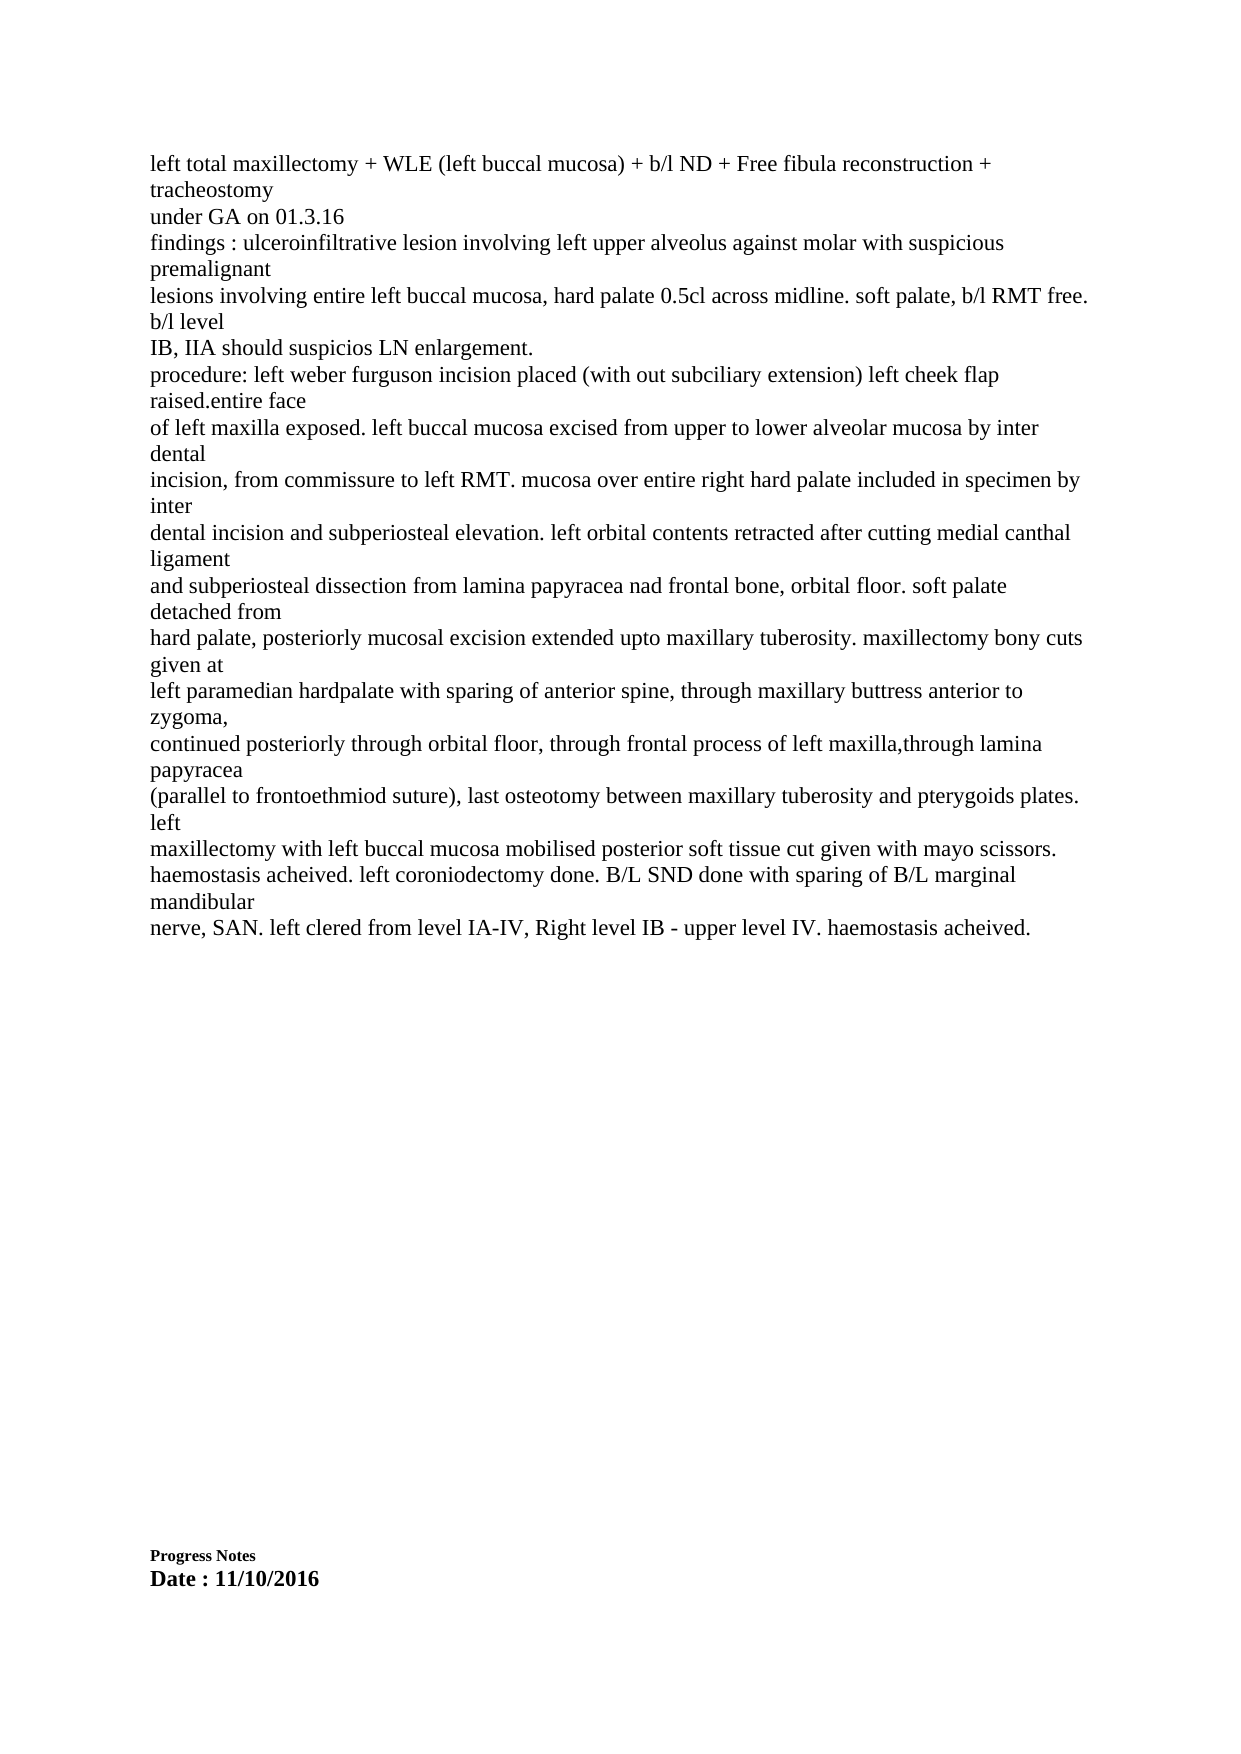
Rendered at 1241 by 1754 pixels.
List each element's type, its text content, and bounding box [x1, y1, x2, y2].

text haemostasis acheived. left coroniodectomy done. B/L SND done with sparing of B/L marginal mandibular [150, 862, 1090, 914]
text left total maxillectomy + WLE (left buccal mucosa) + b/l ND + Free fibula reconstruction + tracheostomy [150, 150, 1090, 203]
text IB, IIA should suspicios LN enlargement. [150, 334, 1090, 361]
text dental incision and subperiosteal elevation. left orbital contents retracted after cutting medial canthal ligament [150, 519, 1090, 572]
text findings : ulceroinfiltrative lesion involving left upper alveolus against molar with suspicious premalignant [150, 229, 1090, 282]
text hard palate, posteriorly mucosal excision extended upto maxillary tuberosity. maxillectomy bony cuts given at [150, 624, 1090, 677]
text continued posteriorly through orbital floor, through frontal process of left maxilla,through lamina papyracea [150, 730, 1090, 782]
text procedure: left weber furguson incision placed (with out subciliary extension) left cheek flap raised.entire face [150, 361, 1090, 413]
text maxillectomy with left buccal mucosa mobilised posterior soft tissue cut given with mayo scissors. [150, 835, 1090, 862]
text Progress Notes [150, 1546, 1090, 1565]
text incision, from commissure to left RMT. mucosa over entire right hard palate included in specimen by inter [150, 466, 1090, 519]
text under GA on 01.3.16 [150, 203, 1090, 229]
text and subperiosteal dissection from lamina papyracea nad frontal bone, orbital floor. soft palate detached from [150, 572, 1090, 624]
text left paramedian hardpalate with sparing of anterior spine, through maxillary buttress anterior to zygoma, [150, 677, 1090, 730]
text Date : 11/10/2016 [150, 1565, 1090, 1591]
text nerve, SAN. left clered from level IA-IV, Right level IB - upper level IV. haemostasis acheived. [150, 914, 1090, 941]
text lesions involving entire left buccal mucosa, hard palate 0.5cl across midline. soft palate, b/l RMT free. b/l level [150, 282, 1090, 334]
text of left maxilla exposed. left buccal mucosa excised from upper to lower alveolar mucosa by inter dental [150, 413, 1090, 466]
text (parallel to frontoethmiod suture), last osteotomy between maxillary tuberosity and pterygoids plates. left [150, 782, 1090, 835]
